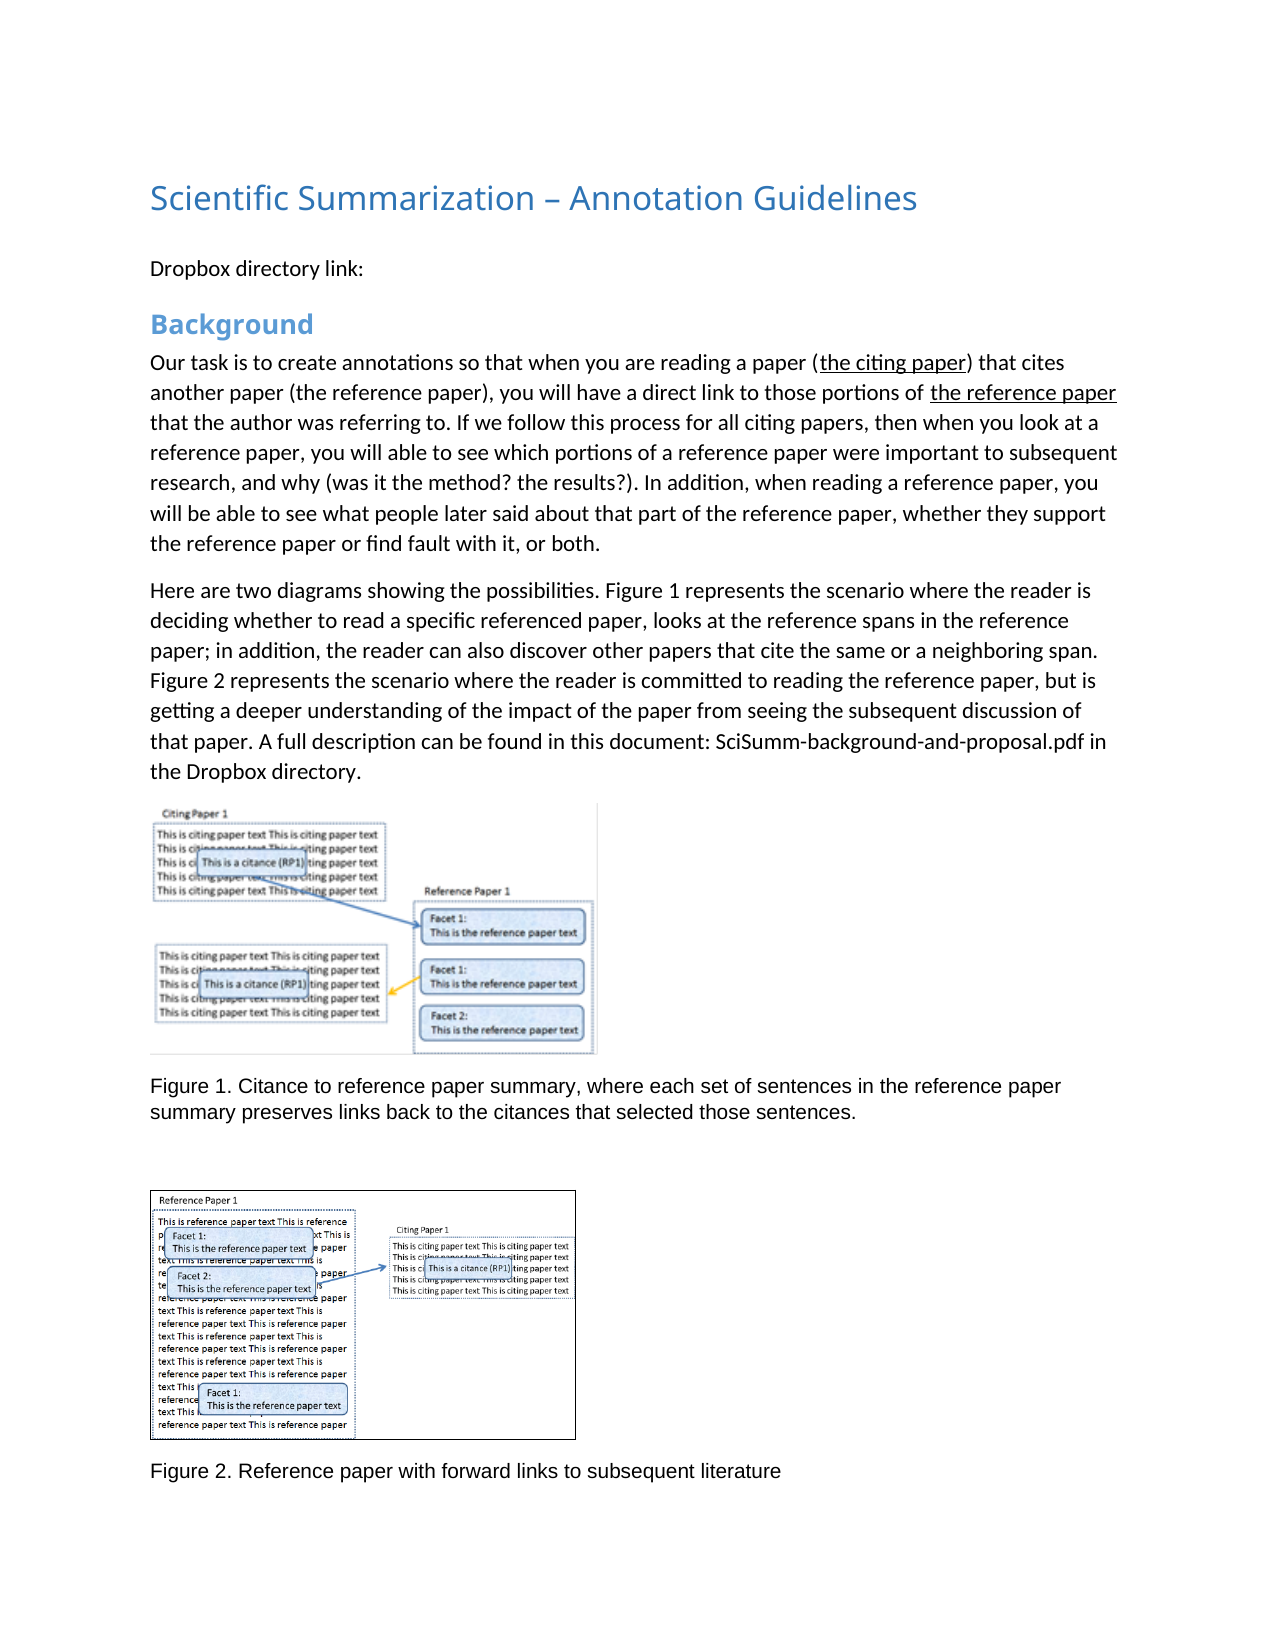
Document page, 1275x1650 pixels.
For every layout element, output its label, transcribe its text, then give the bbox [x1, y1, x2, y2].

picture [151, 1191, 575, 1439]
text Figure 2. Reference paper with forward links to subsequent literature [150, 1459, 1125, 1483]
text Figure 1. Citance to reference paper summary, where each set of sentences in the reference paper summary preserves links back to the citances that selected those sentences. [150, 1074, 1125, 1124]
subtitle Scientific Summarization – Annotation Guidelines [150, 175, 1125, 220]
picture [150, 803, 599, 1056]
text Here are two diagrams showing the possibilities. Figure 1 represents the scenario where the reader is deciding whether to read a specific referenced paper, looks at the reference spans in the reference paper; in addition, the reader can also discover other papers that cite the same or a neighboring span. Figure 2 represents the scenario where the reader is committed to reading the reference paper, but is getting a deeper understanding of the impact of the paper from seeing the subsequent discussion of that paper. A full description can be found in this document: SciSumm-background-and-proposal.pdf in the Dropbox directory. [150, 576, 1125, 785]
text Our task is to create annotations so that when you are reading a paper (the citing paper) that cites another paper (the reference paper), you will have a direct link to those portions of the reference paper that the author was referring to. If we follow this process for all citing papers, then when you look at a reference paper, you will able to see which portions of a reference paper were important to subsequent research, and why (was it the method? the results?). In addition, when reading a reference paper, you will be able to see what people later said about that part of the reference paper, whether they support the reference paper or find fault with it, or both. [150, 348, 1125, 557]
subtitle Background [150, 305, 1125, 342]
text Dropbox directory link: [150, 224, 1125, 282]
